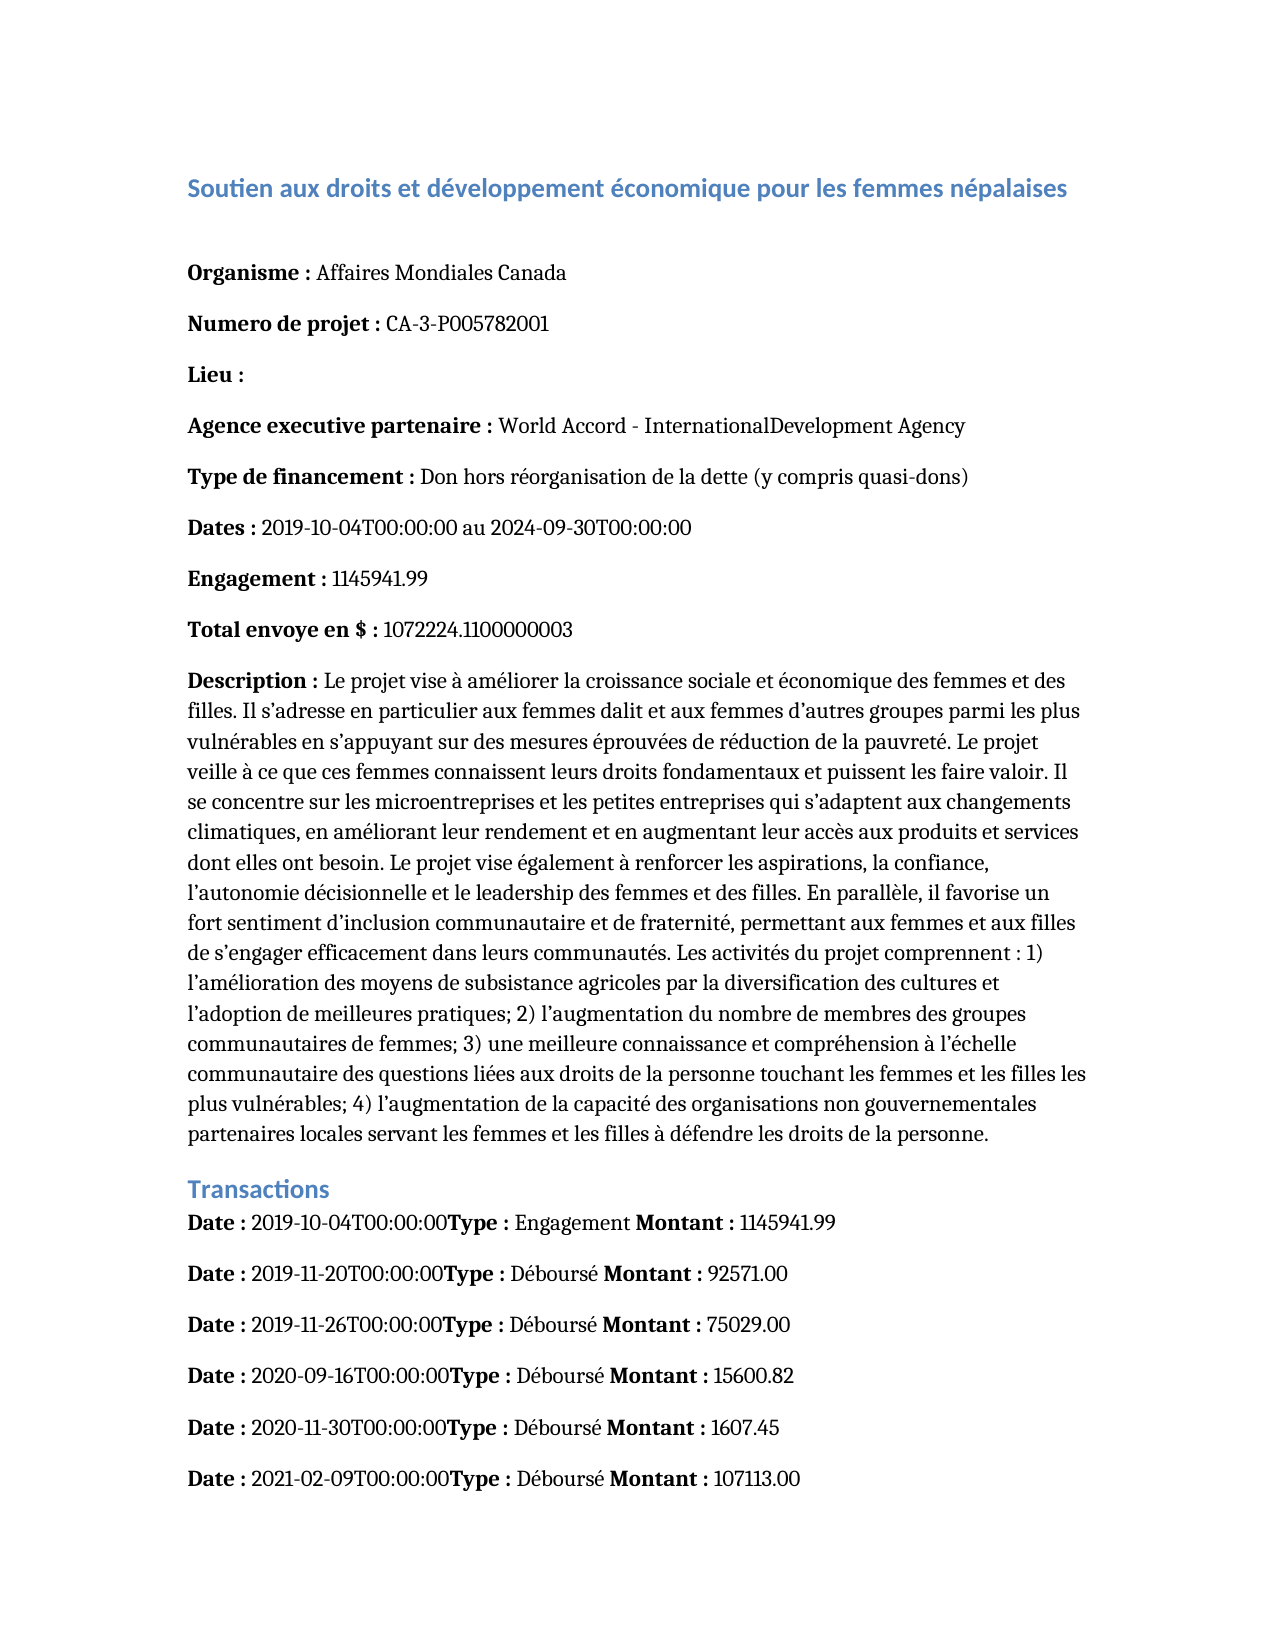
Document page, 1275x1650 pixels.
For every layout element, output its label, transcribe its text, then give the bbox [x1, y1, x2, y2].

text Date : 2020-09-16T00:00:00Type : Déboursé Montant : 15600.82 [187, 1363, 1087, 1390]
text Total envoye en $ : 1072224.1100000003 [187, 617, 1087, 643]
subtitle Soutien aux droits et développement économique pour les femmes népalaises [187, 171, 1087, 204]
text Numero de projet : CA-3-P005782001 [187, 311, 1087, 337]
text Organisme : Affaires Mondiales Canada [187, 260, 1087, 286]
text Date : 2020-11-30T00:00:00Type : Déboursé Montant : 1607.45 [187, 1414, 1087, 1441]
text Date : 2019-10-04T00:00:00Type : Engagement Montant : 1145941.99 [187, 1210, 1087, 1237]
text Date : 2019-11-20T00:00:00Type : Déboursé Montant : 92571.00 [187, 1261, 1087, 1288]
text Date : 2019-11-26T00:00:00Type : Déboursé Montant : 75029.00 [187, 1312, 1087, 1339]
subtitle Transactions [187, 1172, 1087, 1205]
text Lieu : [187, 362, 1087, 388]
text Dates : 2019-10-04T00:00:00 au 2024-09-30T00:00:00 [187, 515, 1087, 541]
text Agence executive partenaire : World Accord - InternationalDevelopment Agency [187, 413, 1087, 439]
text Description : Le projet vise à améliorer la croissance sociale et économique des femmes et des filles. Il s’adresse en particulier aux femmes dalit et aux femmes d’autres groupes parmi les plus vulnérables en s’appuyant sur des mesures éprouvées de réduction de la pauvreté. Le projet veille à ce que ces femmes connaissent leurs droits fondamentaux et puissent les faire valoir. Il se concentre sur les microentreprises et les petites entreprises qui s’adaptent aux changements climatiques, en améliorant leur rendement et en augmentant leur accès aux produits et services dont elles ont besoin. Le projet vise également à renforcer les aspirations, la confiance, l’autonomie décisionnelle et le leadership des femmes et des filles. En parallèle, il favorise un fort sentiment d’inclusion communautaire et de fraternité, permettant aux femmes et aux filles de s’engager efficacement dans leurs communautés. Les activités du projet comprennent : 1) l’amélioration des moyens de subsistance agricoles par la diversification des cultures et l’adoption de meilleures pratiques; 2) l’augmentation du nombre de membres des groupes communautaires de femmes; 3) une meilleure connaissance et compréhension à l’échelle communautaire des questions liées aux droits de la personne touchant les femmes et les filles les plus vulnérables; 4) l’augmentation de la capacité des organisations non gouvernementales partenaires locales servant les femmes et les filles à défendre les droits de la personne. [187, 668, 1087, 1148]
text Date : 2021-02-09T00:00:00Type : Déboursé Montant : 107113.00 [187, 1465, 1087, 1492]
text Engagement : 1145941.99 [187, 566, 1087, 592]
text Type de financement : Don hors réorganisation de la dette (y compris quasi-dons) [187, 464, 1087, 490]
